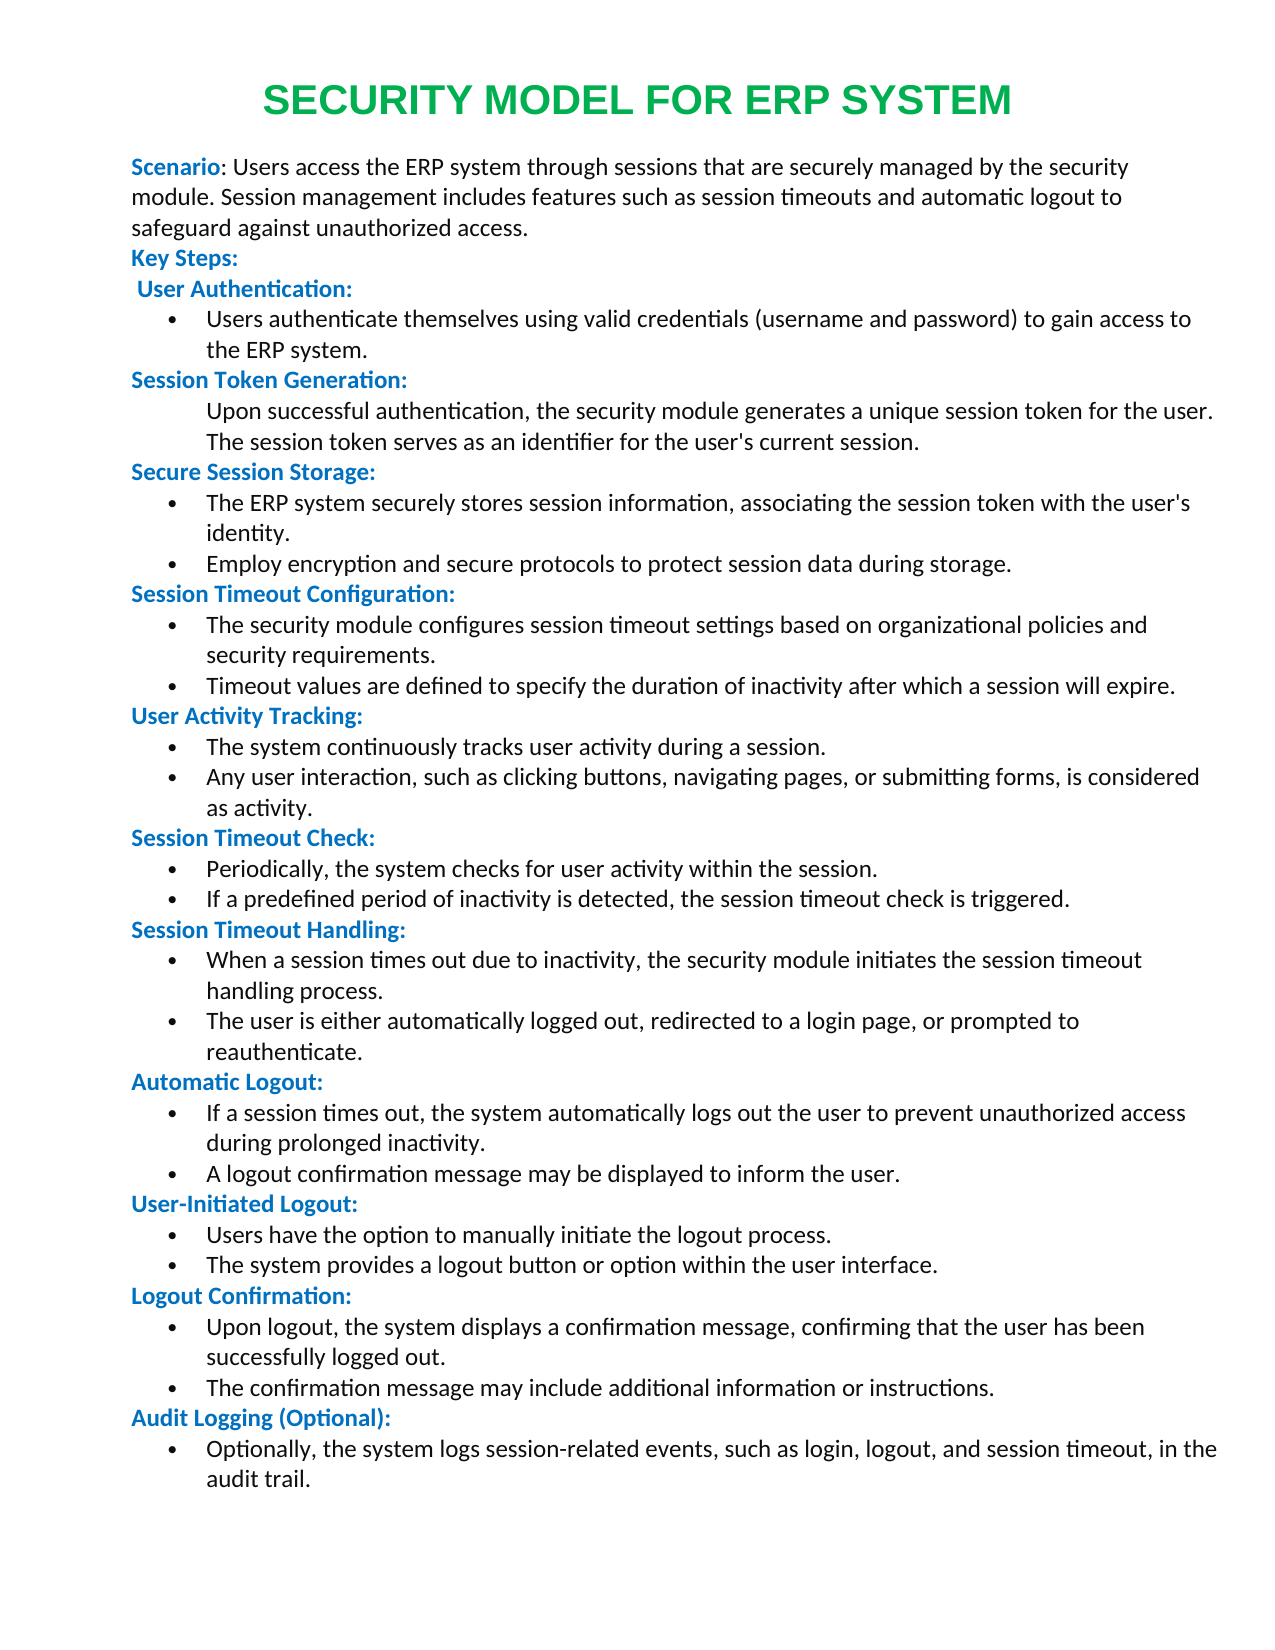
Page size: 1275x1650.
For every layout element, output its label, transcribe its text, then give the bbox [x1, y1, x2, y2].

list If a predefined period of inactivity is detected, the session timeout check is triggered. [169, 883, 1219, 914]
list The security module configures session timeout settings based on organizational policies and security requirements. [169, 609, 1219, 670]
list The user is either automatically logged out, redirected to a login page, or prompted to reauthenticate. [169, 1006, 1219, 1067]
list Users have the option to manually initiate the logout process. [169, 1219, 1219, 1250]
text Upon successful authentication, the security module generates a unique session token for the user. [131, 395, 1219, 426]
list The system continuously tracks user activity during a session. [169, 731, 1219, 761]
text Secure Session Storage: [131, 456, 1219, 487]
list A logout confirmation message may be displayed to inform the user. [169, 1158, 1219, 1189]
list Periodically, the system checks for user activity within the session. [169, 853, 1219, 883]
text The session token serves as an identifier for the user's current session. [131, 426, 1219, 456]
list The confirmation message may include additional information or instructions. [169, 1372, 1219, 1402]
text Automatic Logout: [131, 1067, 1219, 1097]
text Session Timeout Configuration: [94, 578, 1219, 609]
text Session Timeout Check: [131, 822, 1219, 853]
list Timeout values are defined to specify the duration of inactivity after which a session will expire. [169, 670, 1219, 700]
text User Activity Tracking: [131, 700, 1219, 731]
list Optionally, the system logs session-related events, such as login, logout, and session timeout, in the audit trail. [169, 1433, 1219, 1494]
text Audit Logging (Optional): [131, 1402, 1219, 1433]
list Users authenticate themselves using valid credentials (username and password) to gain access to the ERP system. [169, 303, 1219, 364]
list The system provides a logout button or option within the user interface. [169, 1250, 1219, 1280]
text Key Steps: [131, 242, 1219, 273]
list If a session times out, the system automatically logs out the user to prevent unauthorized access during prolonged inactivity. [169, 1097, 1219, 1158]
list The ERP system securely stores session information, associating the session token with the user's identity. [169, 487, 1219, 548]
list Any user interaction, such as clicking buttons, navigating pages, or submitting forms, is considered as activity. [169, 761, 1219, 822]
list When a session times out due to inactivity, the security module initiates the session timeout handling process. [169, 944, 1219, 1006]
text User-Initiated Logout: [131, 1189, 1219, 1219]
text Logout Confirmation: [131, 1280, 1219, 1311]
list Employ encryption and secure protocols to protect session data during storage. [169, 548, 1219, 578]
text User Authentication: [131, 273, 1219, 303]
text Scenario: Users access the ERP system through sessions that are securely managed by the security module. Session management includes features such as session timeouts and automatic logout to safeguard against unauthorized access. [131, 151, 1219, 242]
list Upon logout, the system displays a confirmation message, confirming that the user has been successfully logged out. [169, 1311, 1219, 1372]
text Session Timeout Handling: [131, 914, 1219, 944]
text Session Token Generation: [131, 364, 1219, 395]
